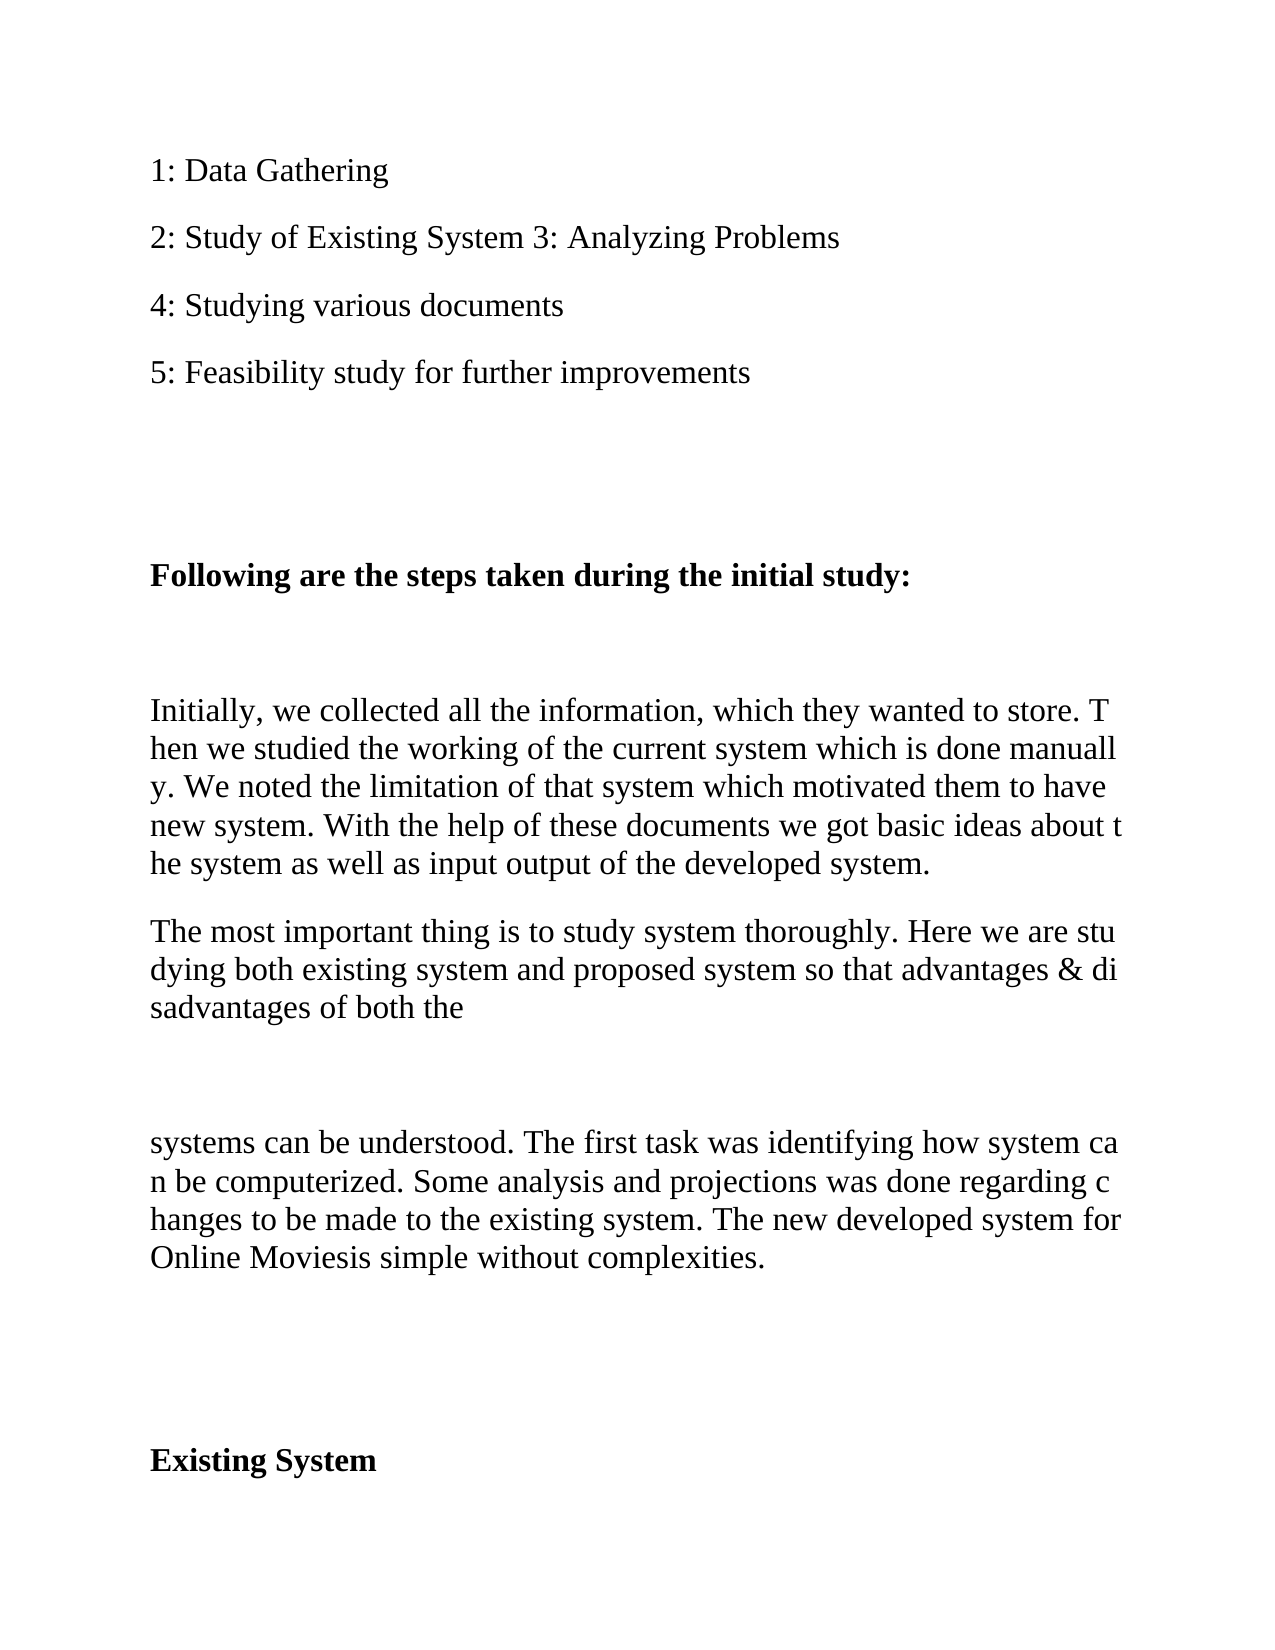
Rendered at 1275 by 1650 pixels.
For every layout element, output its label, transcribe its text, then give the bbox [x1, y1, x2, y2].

text 1: Data Gathering [150, 150, 1125, 188]
text 2: Study of Existing System 3: Analyzing Problems [150, 217, 1125, 256]
text 5: Feasibility study for further improvements [150, 352, 1125, 391]
text 4: Studying various documents [150, 285, 1125, 323]
text The most important thing is to study system thoroughly. Here we are studying both existing system and proposed system so that advantages & disadvantages of both the [150, 911, 1125, 1026]
text systems can be understood. The first task was identifying how system can be computerized. Some analysis and projections was done regarding changes to be made to the existing system. The new developed system for Online Moviesis simple without complexities. [150, 1122, 1125, 1276]
text Following are the steps taken during the initial study: [150, 555, 1125, 593]
text Existing System [150, 1440, 1125, 1478]
text Initially, we collected all the information, which they wanted to store. Then we studied the working of the current system which is done manually. We noted the limitation of that system which motivated them to have new system. With the help of these documents we got basic ideas about the system as well as input output of the developed system. [150, 690, 1125, 882]
